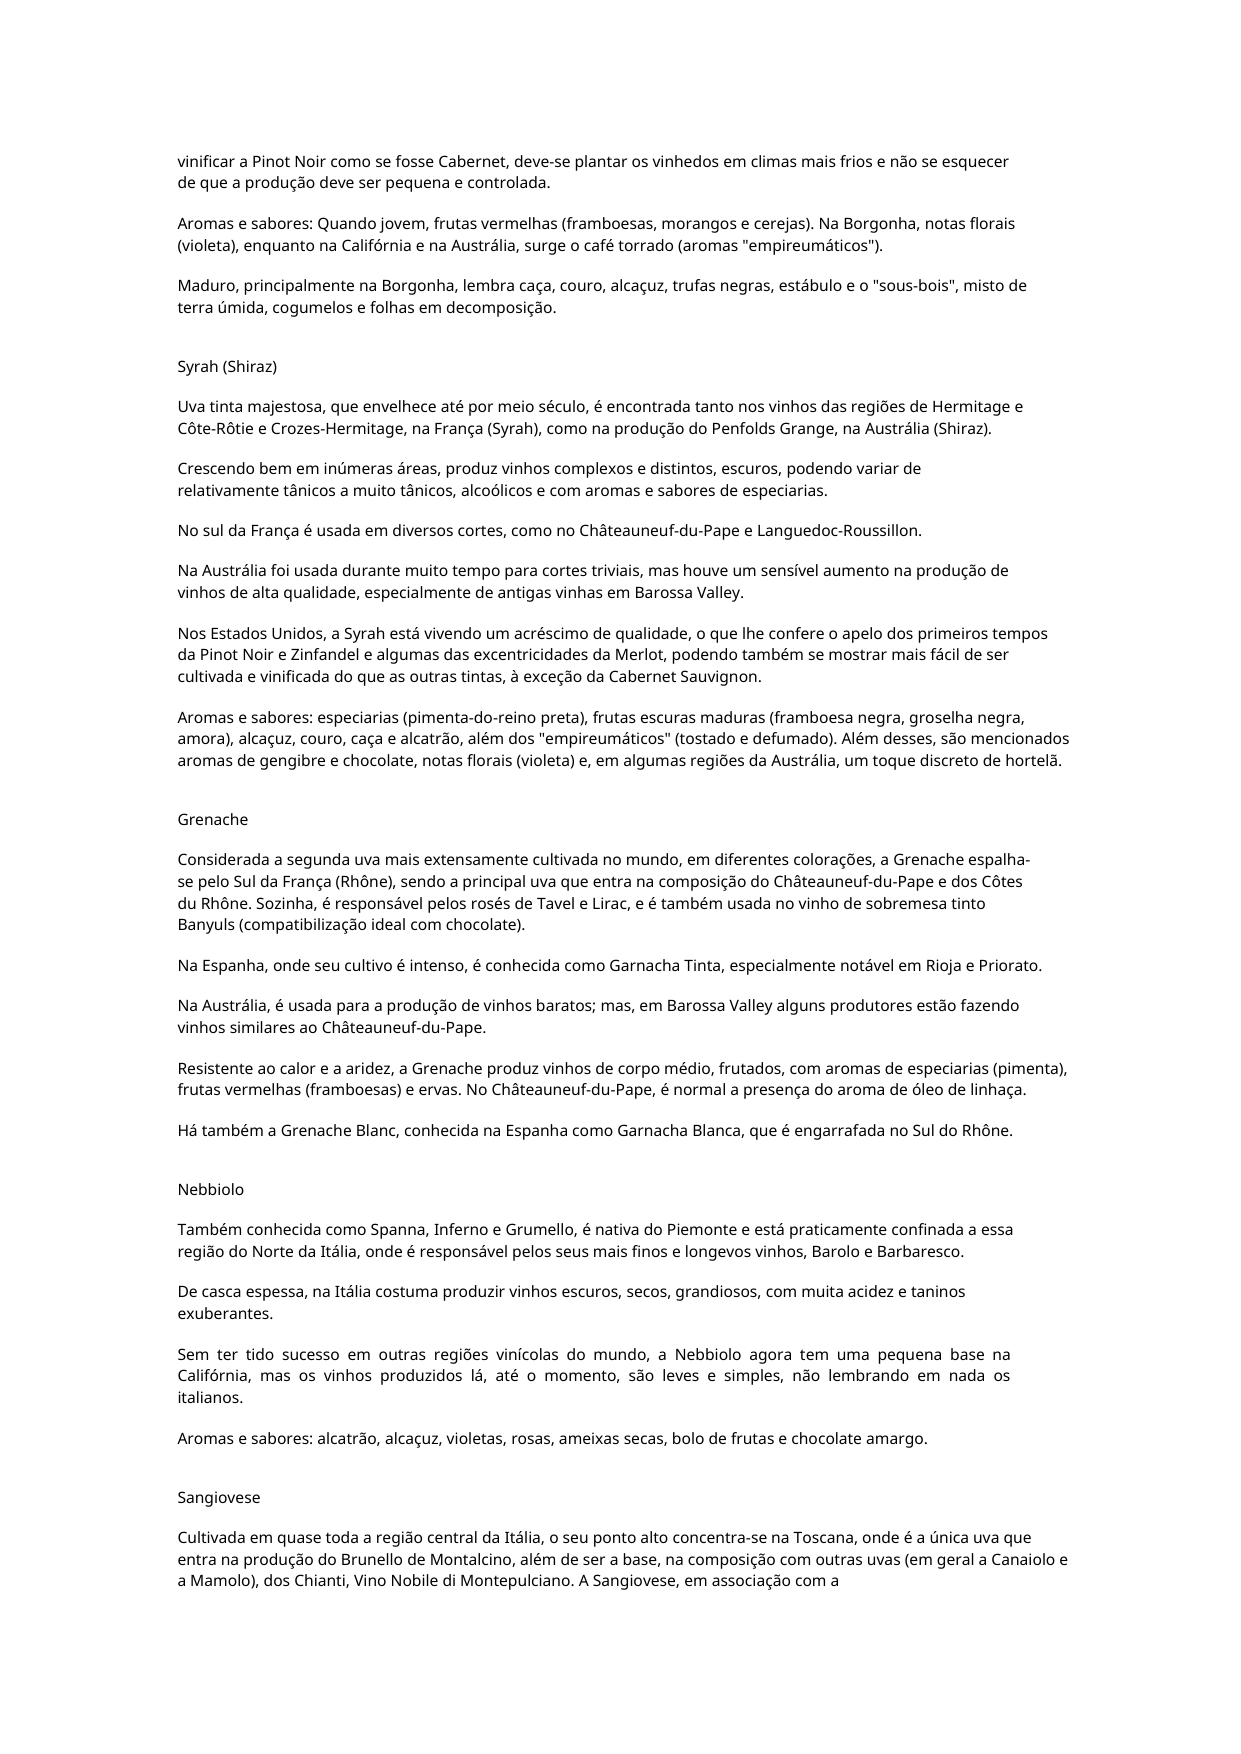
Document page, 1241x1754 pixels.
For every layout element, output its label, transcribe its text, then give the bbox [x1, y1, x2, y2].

text Crescendo bem em inúmeras áreas, produz vinhos complexos e distintos, escuros, podendo variar de relativamente tânicos a muito tânicos, alcoólicos e com aromas e sabores de especiarias. [177, 458, 985, 501]
text Nos Estados Unidos, a Syrah está vivendo um acréscimo de qualidade, o que lhe confere o apelo dos primeiros tempos da Pinot Noir e Zinfandel e algumas das excentricidades da Merlot, podendo também se mostrar mais fácil de ser cultivada e vinificada do que as outras tintas, à exceção da Cabernet Sauvignon. [177, 622, 1060, 687]
text Na Austrália foi usada durante muito tempo para cortes triviais, mas houve um sensível aumento na produção de vinhos de alta qualidade, especialmente de antigas vinhas em Barossa Valley. [177, 560, 1060, 603]
text Uva tinta majestosa, que envelhece até por meio século, é encontrada tanto nos vinhos das regiões de Hermitage e Côte-Rôtie e Crozes-Hermitage, na França (Syrah), como na produção do Penfolds Grange, na Austrália (Shiraz). [177, 396, 1030, 439]
text Resistente ao calor e a aridez, a Grenache produz vinhos de corpo médio, frutados, com aromas de especiarias (pimenta), frutas vermelhas (framboesas) e ervas. No Châteauneuf-du-Pape, é normal a presença do aroma de óleo de linhaça. [177, 1057, 1075, 1100]
text Há também a Grenache Blanc, conhecida na Espanha como Garnacha Blanca, que é engarrafada no Sul do Rhône. [177, 1119, 1030, 1141]
text Sangiovese [177, 1487, 1090, 1508]
text Na Espanha, onde seu cultivo é intenso, é conhecida como Garnacha Tinta, especialmente notável em Rioja e Priorato. [177, 954, 1060, 976]
text Nebbiolo [177, 1179, 1090, 1200]
text Aromas e sabores: Quando jovem, frutas vermelhas (framboesas, morangos e cerejas). Na Borgonha, notas florais (violeta), enquanto na Califórnia e na Austrália, surge o café torrado (aromas "empireumáticos"). [177, 213, 1045, 256]
text Aromas e sabores: especiarias (pimenta-do-reino preta), frutas escuras maduras (framboesa negra, groselha negra, amora), alcaçuz, couro, caça e alcatrão, além dos "empireumáticos" (tostado e defumado). Além desses, são mencionados aromas de gengibre e chocolate, notas florais (violeta) e, em algumas regiões da Austrália, um toque discreto de hortelã. [177, 706, 1075, 771]
text vinificar a Pinot Noir como se fosse Cabernet, deve-se plantar os vinhedos em climas mais frios e não se esquecer de que a produção deve ser pequena e controlada. [177, 150, 1015, 193]
text Syrah (Shiraz) [177, 356, 1090, 377]
text Cultivada em quase toda a região central da Itália, o seu ponto alto concentra-se na Toscana, onde é a única uva que entra na produção do Brunello de Montalcino, além de ser a base, na composição com outras uvas (em geral a Canaiolo e a Mamolo), dos Chianti, Vino Nobile di Montepulciano. A Sangiovese, em associação com a [177, 1527, 1075, 1591]
text Grenache [177, 809, 1090, 830]
text De casca espessa, na Itália costuma produzir vinhos escuros, secos, grandiosos, com muita acidez e taninos exuberantes. [177, 1281, 1045, 1324]
text Também conhecida como Spanna, Inferno e Grumello, é nativa do Piemonte e está praticamente confinada a essa região do Norte da Itália, onde é responsável pelos seus mais finos e longevos vinhos, Barolo e Barbaresco. [177, 1219, 1045, 1262]
text No sul da França é usada em diversos cortes, como no Châteauneuf-du-Pape e Languedoc-Roussillon. [177, 520, 1090, 541]
text Sem ter tido sucesso em outras regiões vinícolas do mundo, a Nebbiolo agora tem uma pequena base na Califórnia, mas os vinhos produzidos lá, até o momento, são leves e simples, não lembrando em nada os italianos. [177, 1343, 1012, 1408]
text Aromas e sabores: alcatrão, alcaçuz, violetas, rosas, ameixas secas, bolo de frutas e chocolate amargo. [177, 1427, 1090, 1449]
text Maduro, principalmente na Borgonha, lembra caça, couro, alcaçuz, trufas negras, estábulo e o "sous-bois", misto de terra úmida, cogumelos e folhas em decomposição. [177, 275, 1030, 318]
text Na Austrália, é usada para a produção de vinhos baratos; mas, em Barossa Valley alguns produtores estão fazendo vinhos similares ao Châteauneuf-du-Pape. [177, 995, 1030, 1038]
text Considerada a segunda uva mais extensamente cultivada no mundo, em diferentes colorações, a Grenache espalha-se pelo Sul da França (Rhône), sendo a principal uva que entra na composição do Châteauneuf-du-Pape e dos Côtes du Rhône. Sozinha, é responsável pelos rosés de Tavel e Lirac, e é também usada no vinho de sobremesa tinto Banyuls (compatibilização ideal com chocolate). [177, 849, 1045, 935]
